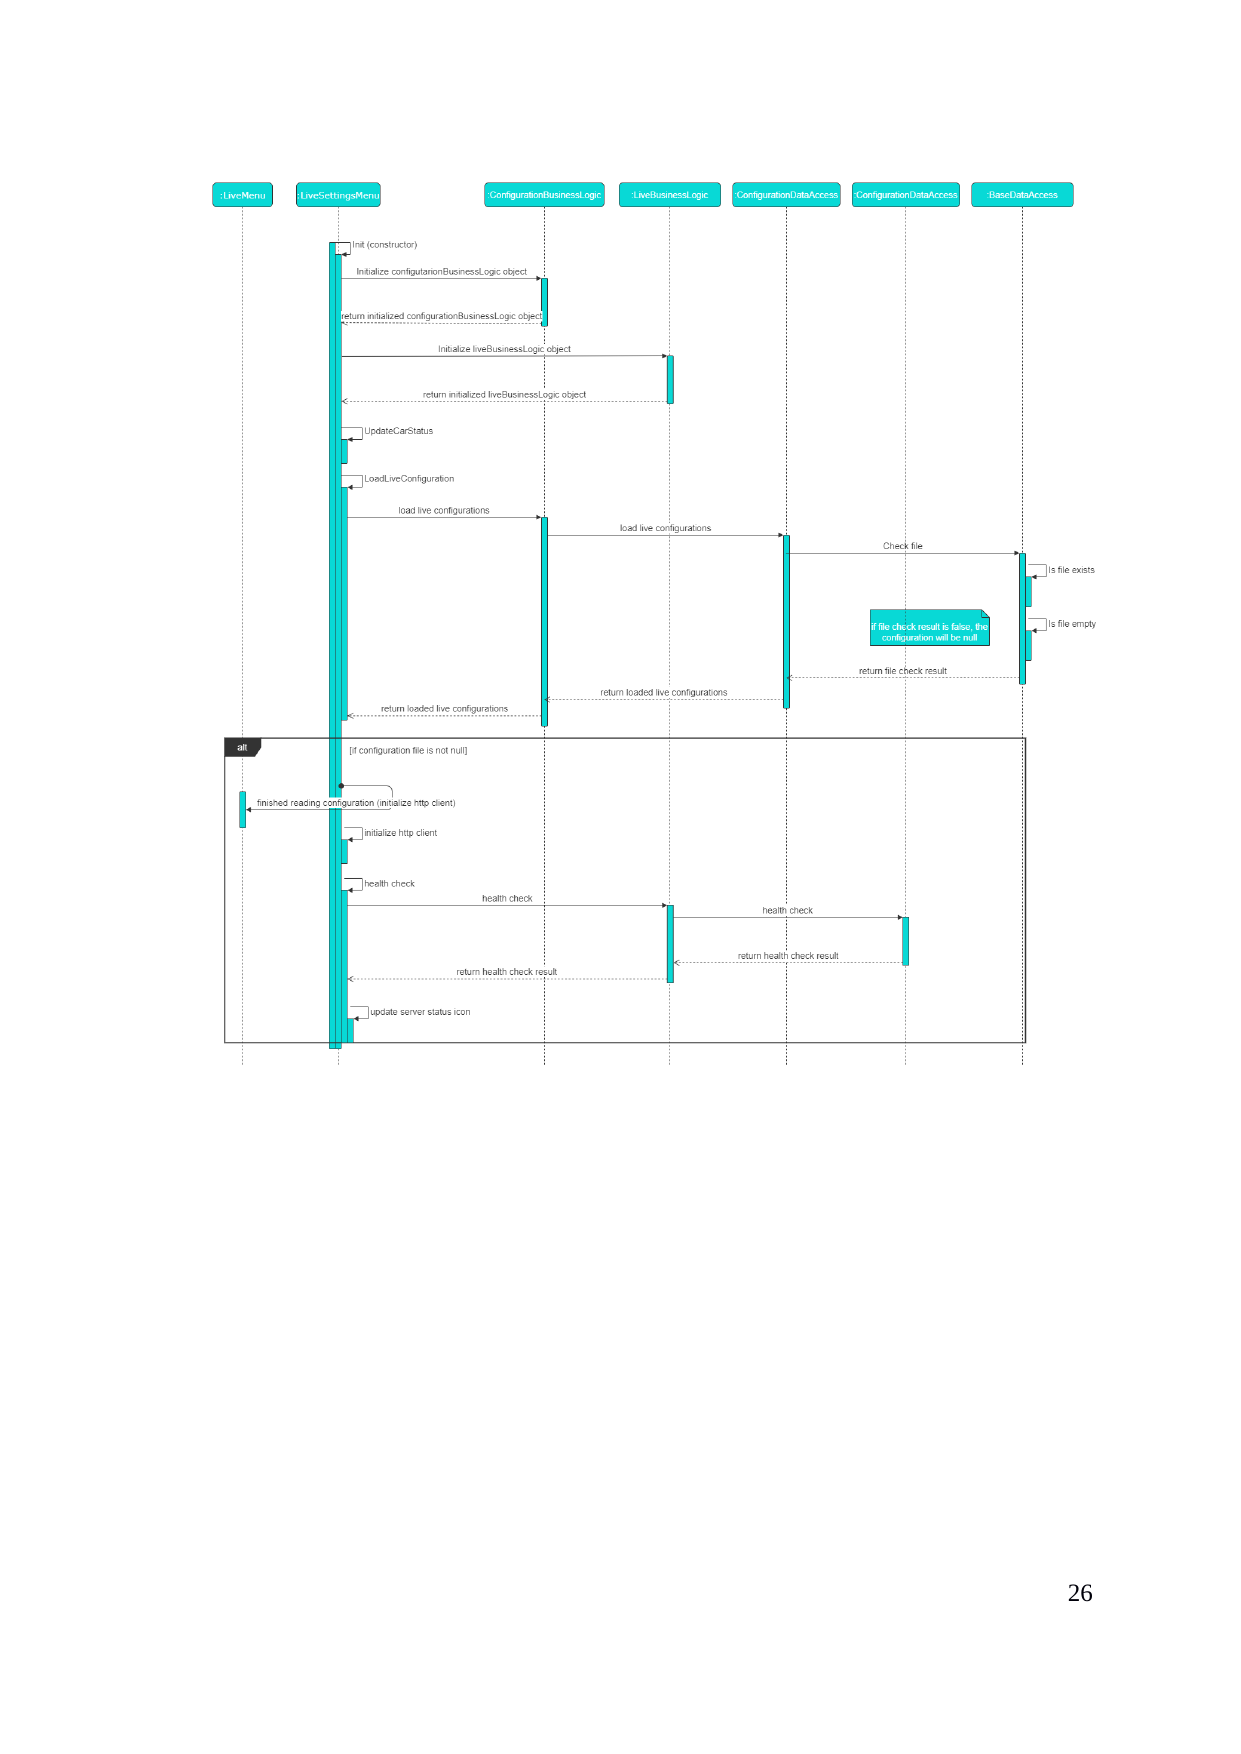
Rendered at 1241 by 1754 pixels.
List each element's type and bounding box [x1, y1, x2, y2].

picture [177, 147, 1121, 1091]
